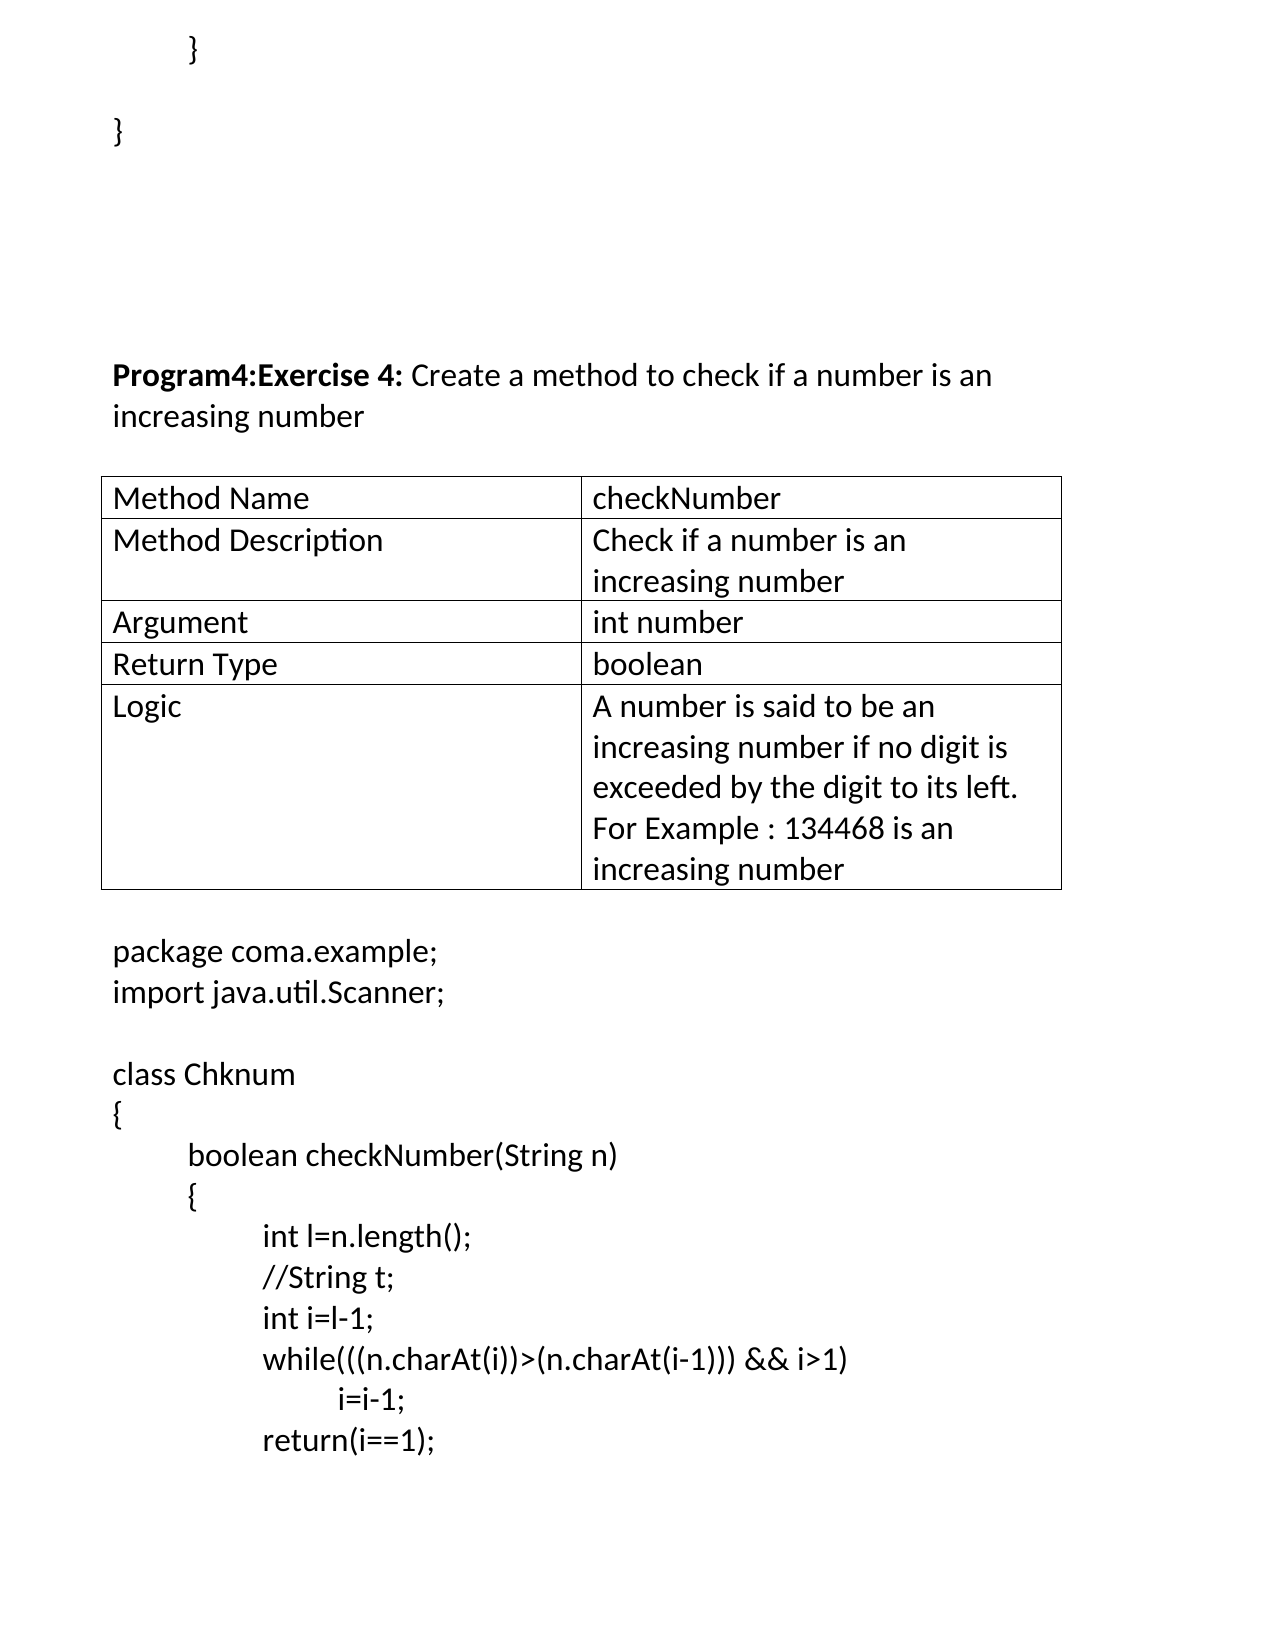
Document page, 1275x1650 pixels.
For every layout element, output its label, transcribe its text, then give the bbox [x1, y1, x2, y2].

text } [112, 109, 1125, 150]
table_cell Logic [102, 685, 581, 889]
table_cell int number [582, 601, 1061, 642]
text int i=l-1; [112, 1297, 1125, 1338]
text import java.util.Scanner; [112, 971, 1125, 1012]
text package coma.example; [112, 930, 1125, 971]
table_cell Method Description [102, 519, 581, 600]
text //String t; [112, 1256, 1125, 1297]
text { [112, 1093, 1125, 1134]
text while(((n.charAt(i))>(n.charAt(i-1))) && i>1) [112, 1338, 1125, 1378]
text { [112, 1175, 1125, 1216]
text return(i==1); [112, 1419, 1125, 1460]
table_cell A number is said to be an increasing number if no digit is exceeded by the digit to its left. For Example : 134468 is an increasing number [582, 685, 1061, 889]
text class Chknum [112, 1053, 1125, 1093]
table_cell Check if a number is an increasing number [582, 519, 1061, 600]
text int l=n.length(); [112, 1216, 1125, 1256]
table_header Method Name [102, 477, 581, 518]
table_cell Return Type [102, 643, 581, 684]
table_header checkNumber [582, 477, 1061, 518]
table_cell Argument [102, 601, 581, 642]
text boolean checkNumber(String n) [112, 1134, 1125, 1175]
text Program4:Exercise 4: Create a method to check if a number is an increasing number [112, 354, 1125, 435]
table_cell boolean [582, 643, 1061, 684]
text i=i-1; [112, 1378, 1125, 1419]
text } [112, 28, 1125, 69]
